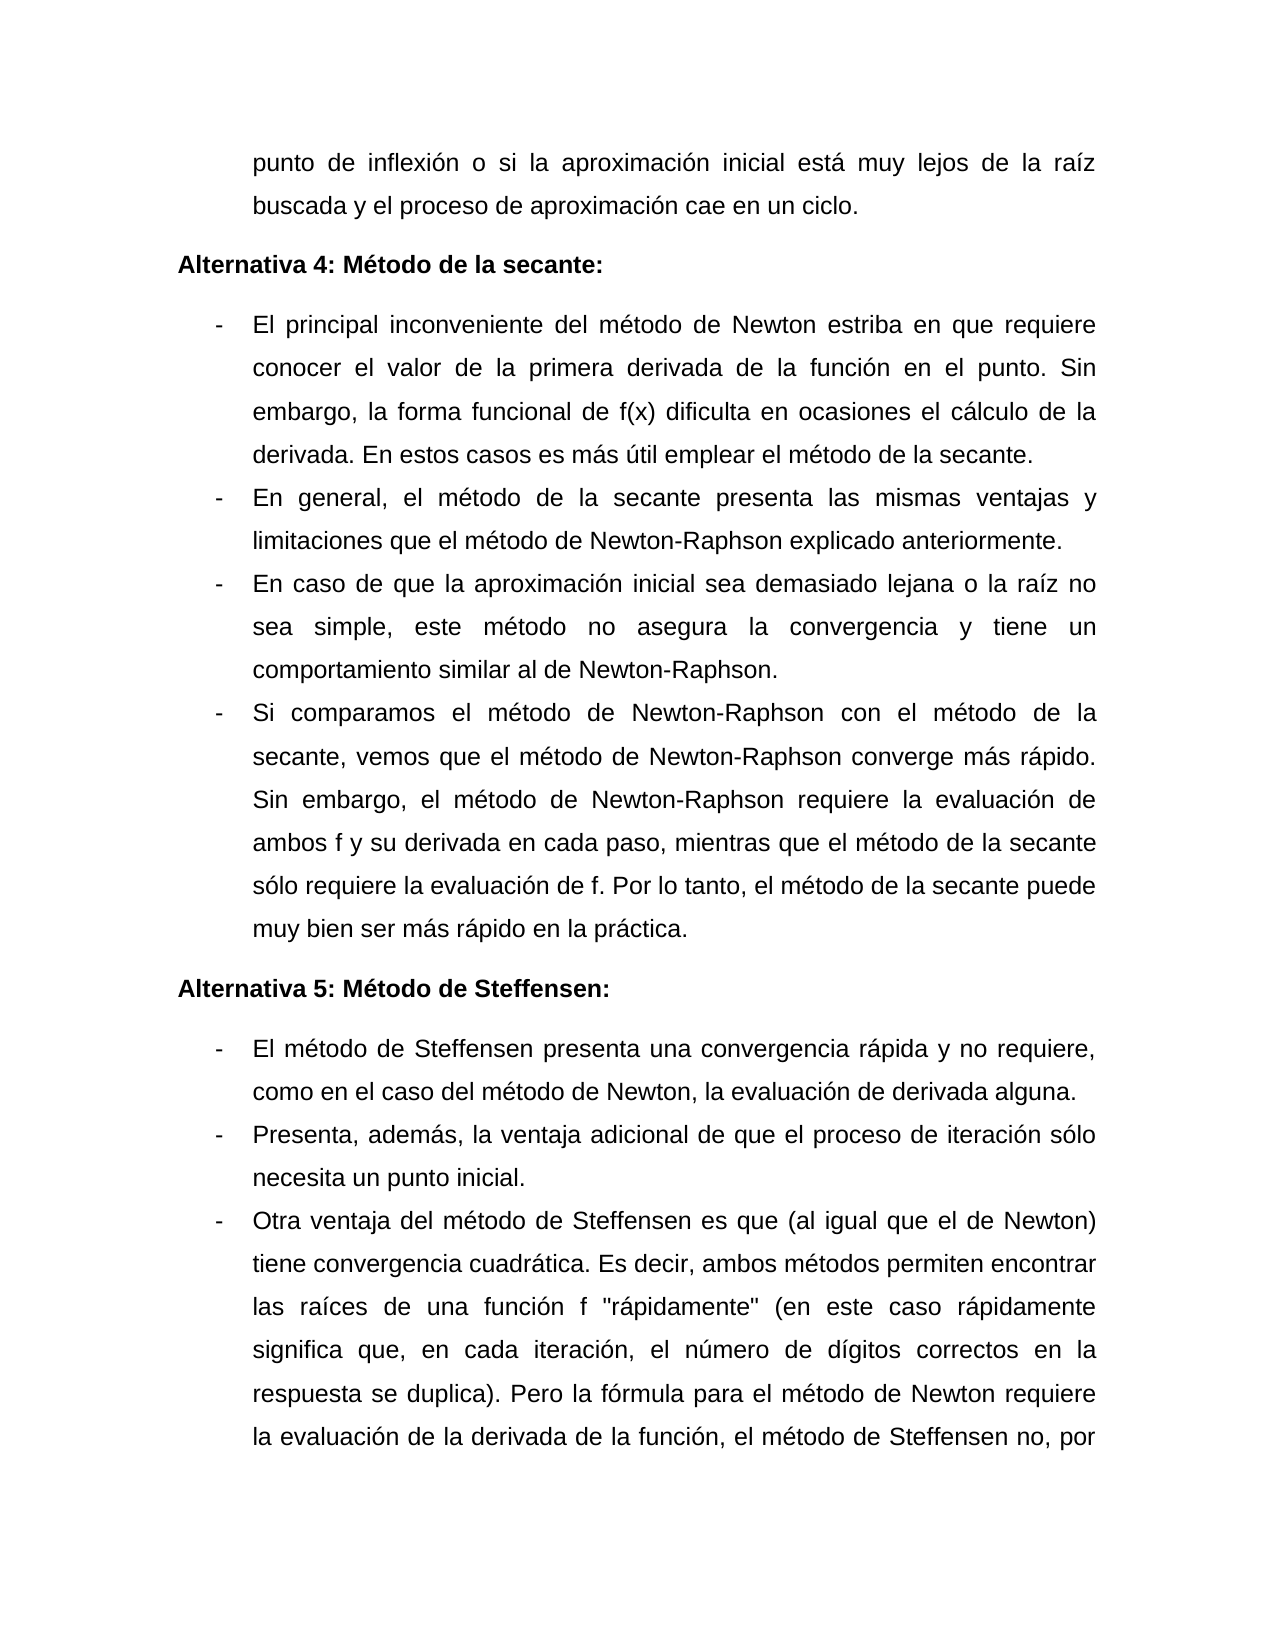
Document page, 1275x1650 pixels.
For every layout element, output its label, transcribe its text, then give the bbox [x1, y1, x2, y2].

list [215, 148, 1098, 219]
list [215, 1206, 1098, 1451]
list En caso de que la aproximación inicial sea demasiado lejana o la raíz no sea simple, este método no asegura la convergencia y tiene un comportamiento similar al de Newton-Raphson. [215, 569, 1098, 684]
list El método de Steffensen presenta una convergencia rápida y no requiere, como en el caso del método de Newton, la evaluación de derivada alguna. [215, 1034, 1098, 1106]
list El principal inconveniente del método de Newton estriba en que requiere conocer el valor de la primera derivada de la función en el punto. Sin embargo, la forma funcional de f(x) dificulta en ocasiones el cálculo de la derivada. En estos casos es más útil emplear el método de la secante. [215, 310, 1098, 468]
list Presenta, además, la ventaja adicional de que el proceso de iteración sólo necesita un punto inicial. [215, 1120, 1098, 1192]
text Alternativa 5: Método de Steffensen: [177, 974, 1098, 1003]
list Si comparamos el método de Newton-Raphson con el método de la secante, vemos que el método de Newton-Raphson converge más rápido. Sin embargo, el método de Newton-Raphson requiere la evaluación de ambos f y su derivada en cada paso, mientras que el método de la secante sólo requiere la evaluación de f. Por lo tanto, el método de la secante puede muy bien ser más rápido en la práctica. [215, 698, 1098, 943]
list En general, el método de la secante presenta las mismas ventajas y limitaciones que el método de Newton-Raphson explicado anteriormente. [215, 483, 1098, 555]
text Alternativa 4: Método de la secante: [177, 251, 1098, 279]
